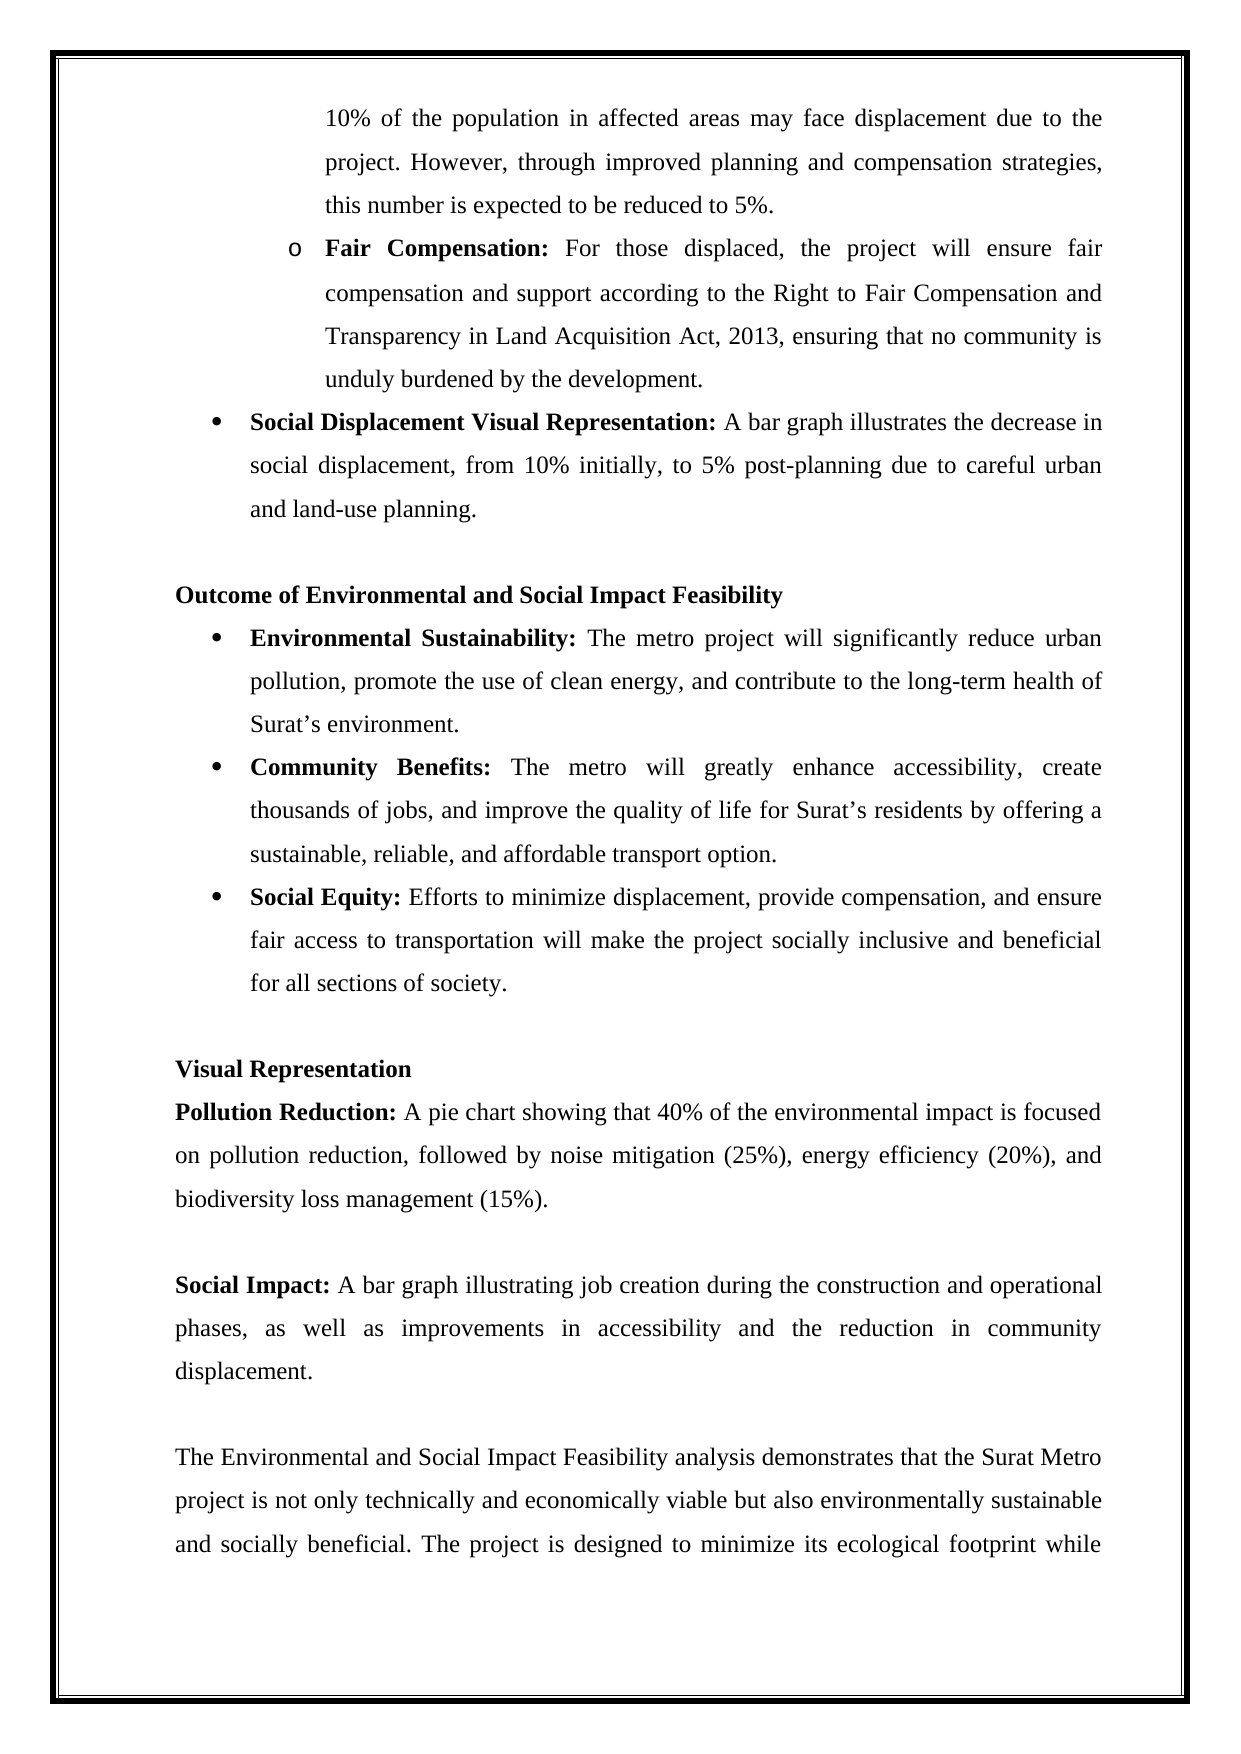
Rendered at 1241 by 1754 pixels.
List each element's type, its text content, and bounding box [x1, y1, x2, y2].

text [175, 1442, 1103, 1557]
list Environmental Sustainability: The metro project will significantly reduce urban pollution, promote the use of clean energy, and contribute to the long-term health of Surat’s environment. [212, 623, 1103, 738]
text Outcome of Environmental and Social Impact Feasibility [175, 580, 1103, 609]
list Fair Compensation: For those displaced, the project will ensure fair compensation and support according to the Right to Fair Compensation and Transparency in Land Acquisition Act, 2013, ensuring that no community is unduly burdened by the development. [287, 233, 1103, 393]
text Visual Representation [175, 1054, 1103, 1083]
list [287, 103, 1103, 218]
list Community Benefits: The metro will greatly enhance accessibility, create thousands of jobs, and improve the quality of life for Surat’s residents by offering a sustainable, reliable, and affordable transport option. [212, 752, 1103, 867]
text Pollution Reduction: A pie chart showing that 40% of the environmental impact is focused on pollution reduction, followed by noise mitigation (25%), energy efficiency (20%), and biodiversity loss management (15%). [175, 1097, 1103, 1212]
list Social Displacement Visual Representation: A bar graph illustrates the decrease in social displacement, from 10% initially, to 5% post-planning due to careful urban and land-use planning. [212, 407, 1103, 522]
text Social Impact: A bar graph illustrating job creation during the construction and operational phases, as well as improvements in accessibility and the reduction in community displacement. [175, 1270, 1103, 1385]
list Social Equity: Efforts to minimize displacement, provide compensation, and ensure fair access to transportation will make the project socially inclusive and beneficial for all sections of society. [212, 882, 1103, 997]
